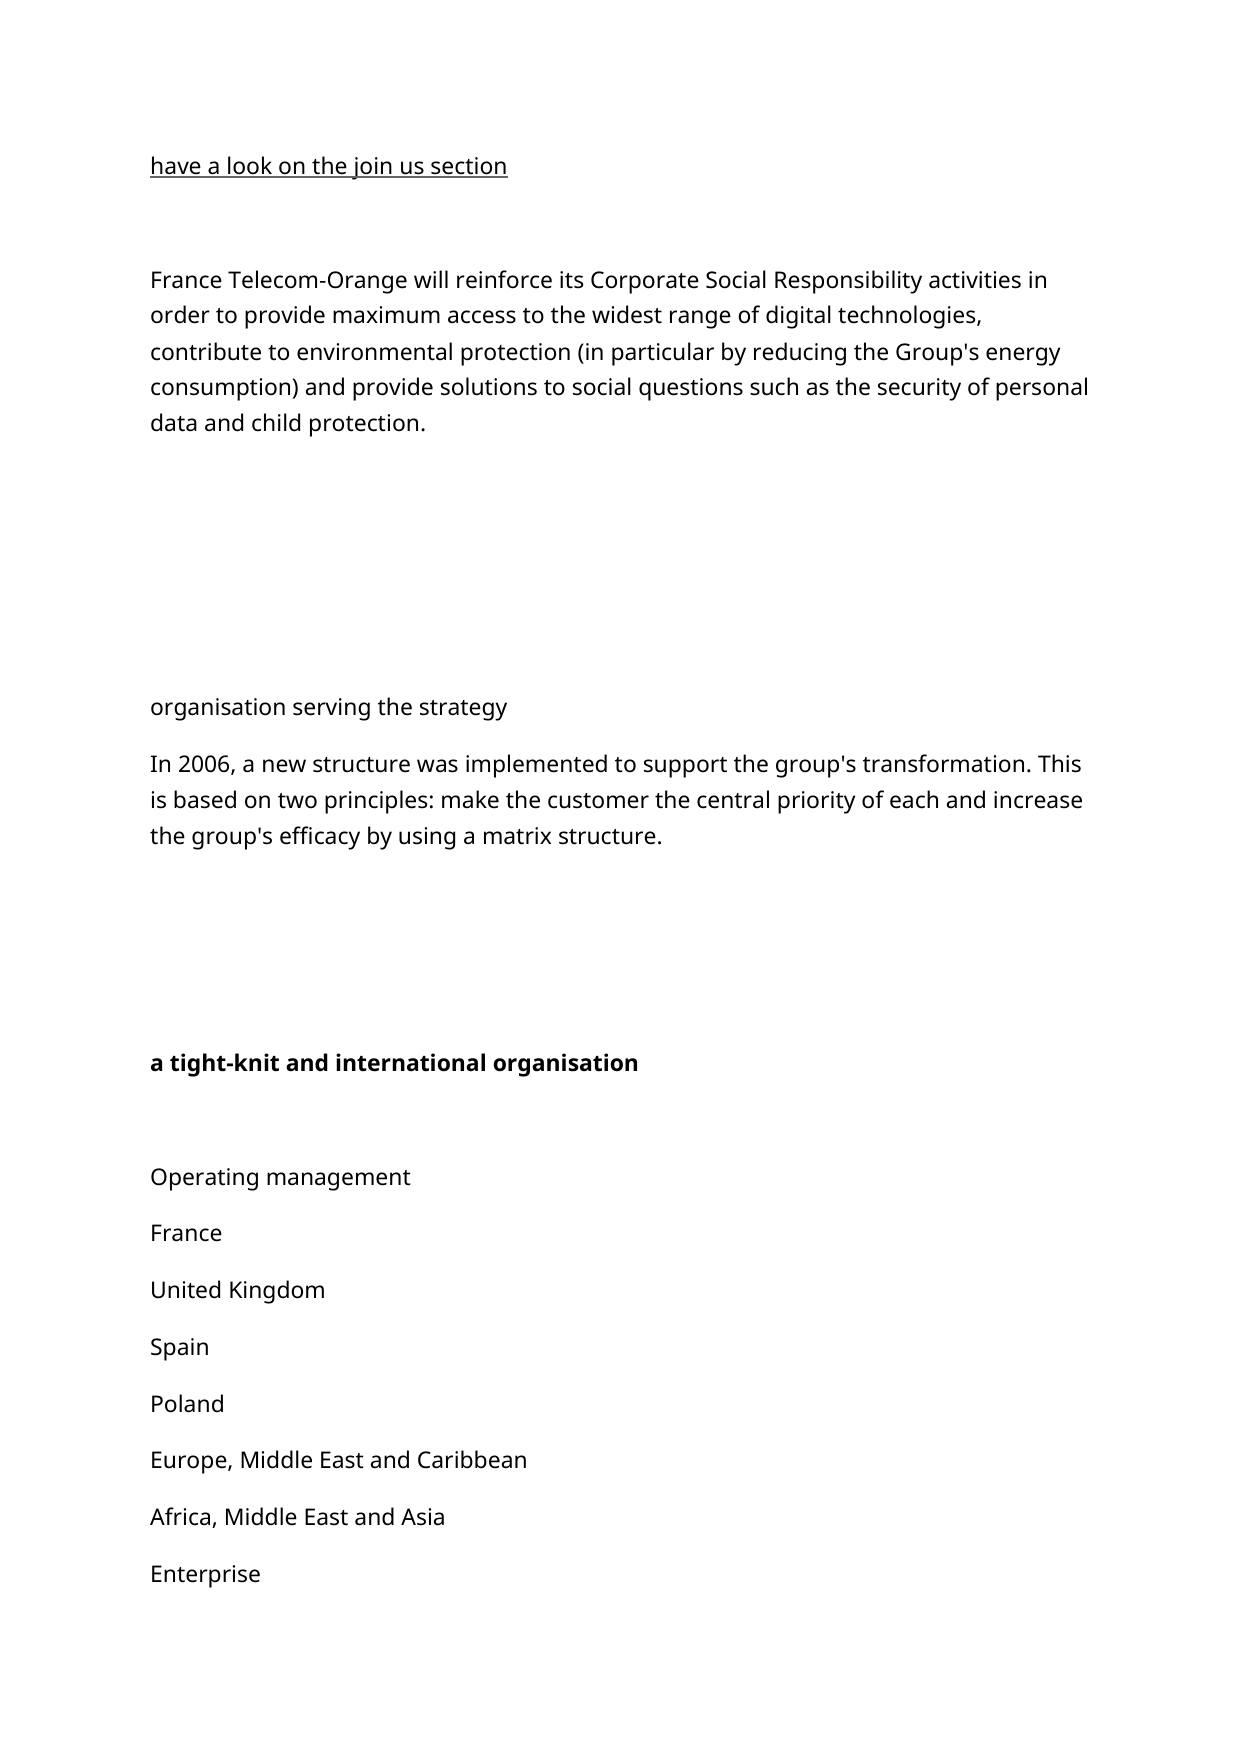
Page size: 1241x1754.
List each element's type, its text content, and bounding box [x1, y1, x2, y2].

text a tight-knit and international organisation [150, 1047, 1090, 1078]
text Enterprise [150, 1558, 1090, 1589]
text Spain [150, 1331, 1090, 1362]
text Africa, Middle East and Asia [150, 1501, 1090, 1532]
text In 2006, a new structure was implemented to support the group's transformation. This is based on two principles: make the customer the central priority of each and increase the group's efficacy by using a matrix structure. [150, 748, 1090, 851]
text organisation serving the strategy [150, 691, 1090, 722]
text Operating management [150, 1160, 1090, 1192]
text Europe, Middle East and Caribbean [150, 1444, 1090, 1476]
text Poland [150, 1387, 1090, 1419]
text United Kingdom [150, 1274, 1090, 1305]
text France [150, 1217, 1090, 1248]
text have a look on the join us section [150, 150, 1090, 181]
text France Telecom-Orange will reinforce its Corporate Social Responsibility activities in order to provide maximum access to the widest range of digital technologies, contribute to environmental protection (in particular by reducing the Group's energy consumption) and provide solutions to social questions such as the security of personal data and child protection. [150, 263, 1090, 438]
